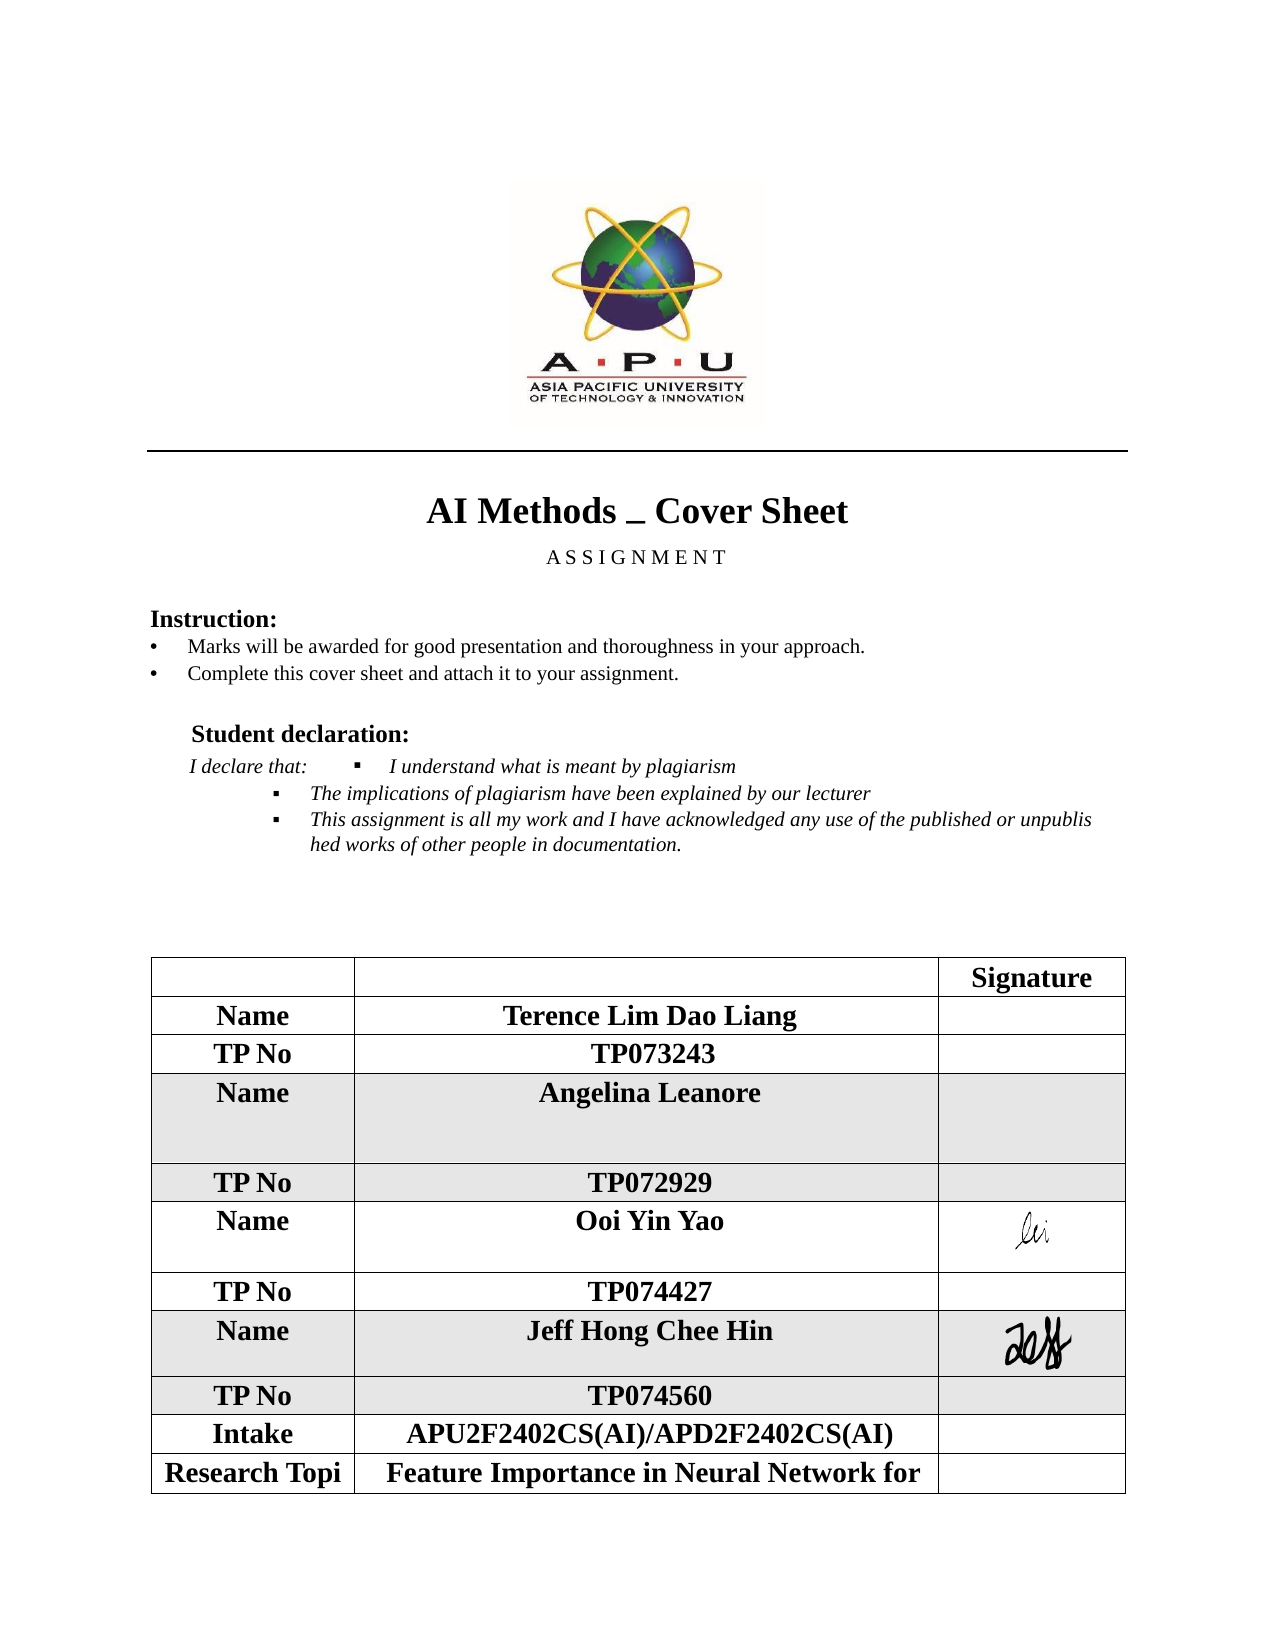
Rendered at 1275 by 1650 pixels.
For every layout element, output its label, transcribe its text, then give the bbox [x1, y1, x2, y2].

table_cell [939, 1377, 1125, 1414]
table_cell Name [152, 1311, 354, 1376]
picture [510, 181, 765, 427]
table_cell [939, 1202, 1125, 1272]
table_cell [939, 1311, 1125, 1376]
table_cell Jeff Hong Chee Hin [355, 1311, 938, 1376]
table_cell TP074427 [355, 1273, 938, 1310]
table_cell Name [152, 1202, 354, 1272]
table_header [152, 958, 354, 996]
table_cell [939, 997, 1125, 1034]
table_cell Terence Lim Dao Liang [355, 997, 938, 1034]
text I declare that: ▪ I understand what is meant by plagiarism [150, 750, 1125, 780]
table_cell [939, 1454, 1125, 1493]
table_cell TP074560 [355, 1377, 938, 1414]
table_cell APU2F2402CS(AI)/APD2F2402CS(AI) [355, 1415, 938, 1452]
text Student declaration: [191, 719, 1125, 748]
list The implications of plagiarism have been explained by our lecturer [272, 781, 1098, 805]
table_cell [939, 1074, 1125, 1162]
table_cell [939, 1035, 1125, 1072]
table_cell [939, 1273, 1125, 1310]
table_cell TP No [152, 1035, 354, 1072]
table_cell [355, 1454, 938, 1493]
table_cell TP072929 [355, 1164, 938, 1201]
list Marks will be awarded for good presentation and thoroughness in your approach. [150, 634, 1125, 658]
table_cell [939, 1164, 1125, 1201]
text A S S I G N M E N T [150, 545, 1121, 569]
picture [960, 1203, 1111, 1270]
table_cell Intake [152, 1415, 354, 1452]
table_cell TP No [152, 1273, 354, 1310]
list This assignment is all my work and I have acknowledged any use of the published or unpublished works of other people in documentation. [272, 807, 1098, 856]
picture [999, 1312, 1072, 1374]
table_cell TP No [152, 1377, 354, 1414]
list Complete this cover sheet and attach it to your assignment. [150, 660, 1125, 684]
table_header Signature [939, 958, 1125, 996]
table_cell Name [152, 997, 354, 1034]
table_cell [939, 1415, 1125, 1452]
text Instruction: [150, 604, 1125, 633]
table_header [355, 958, 938, 996]
table_cell Ooi Yin Yao [355, 1202, 938, 1272]
table_cell Research Topic [152, 1454, 354, 1493]
table_cell TP No [152, 1164, 354, 1201]
table_cell TP073243 [355, 1035, 938, 1072]
table_cell Name [152, 1074, 354, 1162]
table_cell Angelina Leanore [355, 1074, 938, 1162]
